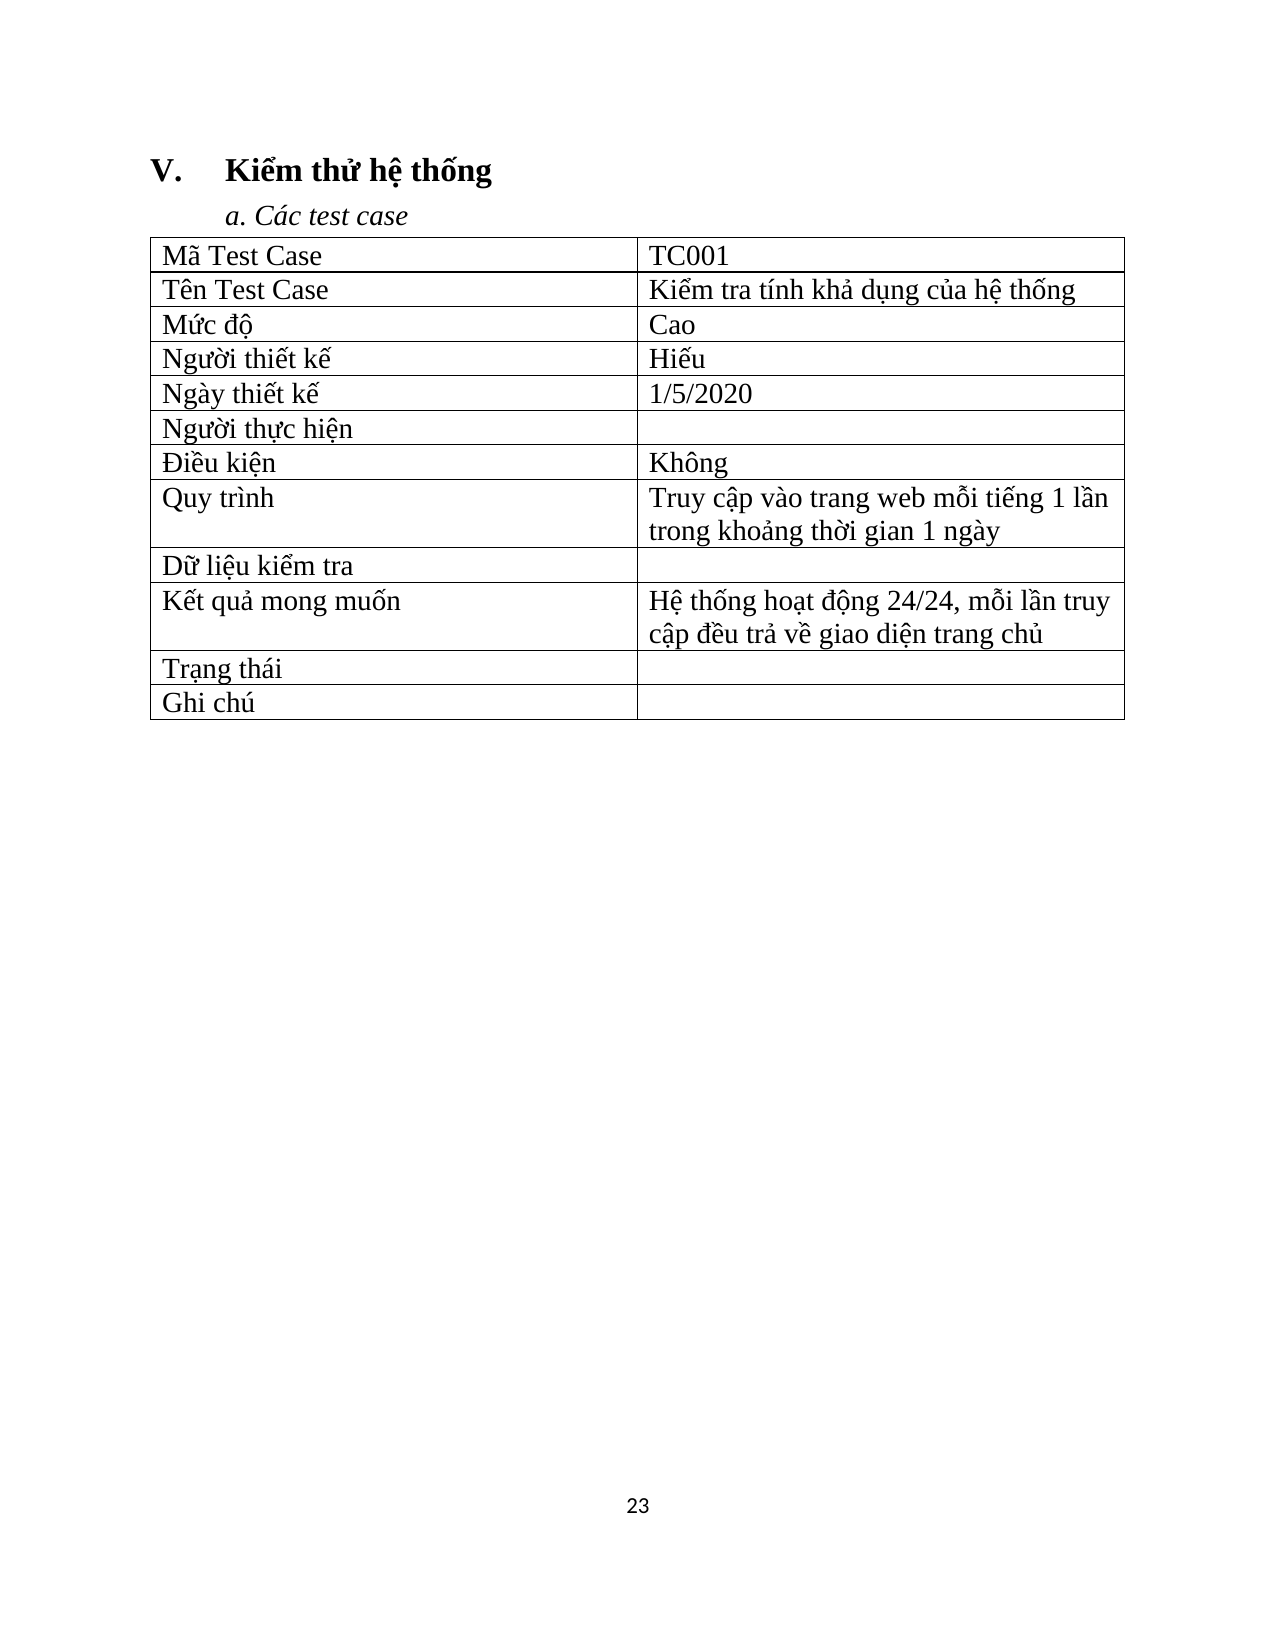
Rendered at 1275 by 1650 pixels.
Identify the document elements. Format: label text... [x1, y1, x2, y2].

table_cell Truy cập vào trang web mỗi tiếng 1 lần trong khoảng thời gian 1 ngày [638, 480, 1124, 547]
table_cell Hiếu [638, 342, 1124, 375]
subtitle a. Các test case [150, 198, 1125, 232]
table_header TC001 [638, 238, 1124, 271]
table_cell Kết quả mong muốn [151, 583, 637, 650]
table_cell [638, 548, 1124, 582]
table_cell Hệ thống hoạt động 24/24, mỗi lần truy cập đều trả về giao diện trang chủ [638, 583, 1124, 650]
table_cell [638, 411, 1124, 444]
table_cell Kiểm tra tính khả dụng của hệ thống [638, 273, 1124, 306]
table_cell Điều kiện [151, 445, 637, 479]
table_cell Dữ liệu kiểm tra [151, 548, 637, 582]
table_header Mã Test Case [151, 238, 637, 271]
table_cell Quy trình [151, 480, 637, 547]
table_cell Tên Test Case [151, 273, 637, 306]
subtitle Kiểm thử hệ thống [150, 150, 1125, 188]
table_cell Người thực hiện [151, 411, 637, 444]
table_cell Ghi chú [151, 685, 637, 719]
table_cell [638, 651, 1124, 684]
table_cell Ngày thiết kế [151, 376, 637, 410]
table_cell [638, 685, 1124, 719]
table_cell Không [638, 445, 1124, 479]
table_cell Cao [638, 307, 1124, 341]
table_cell 1/5/2020 [638, 376, 1124, 410]
table_cell Người thiết kế [151, 342, 637, 375]
table_cell Trạng thái [151, 651, 637, 684]
table_cell Mức độ [151, 307, 637, 341]
